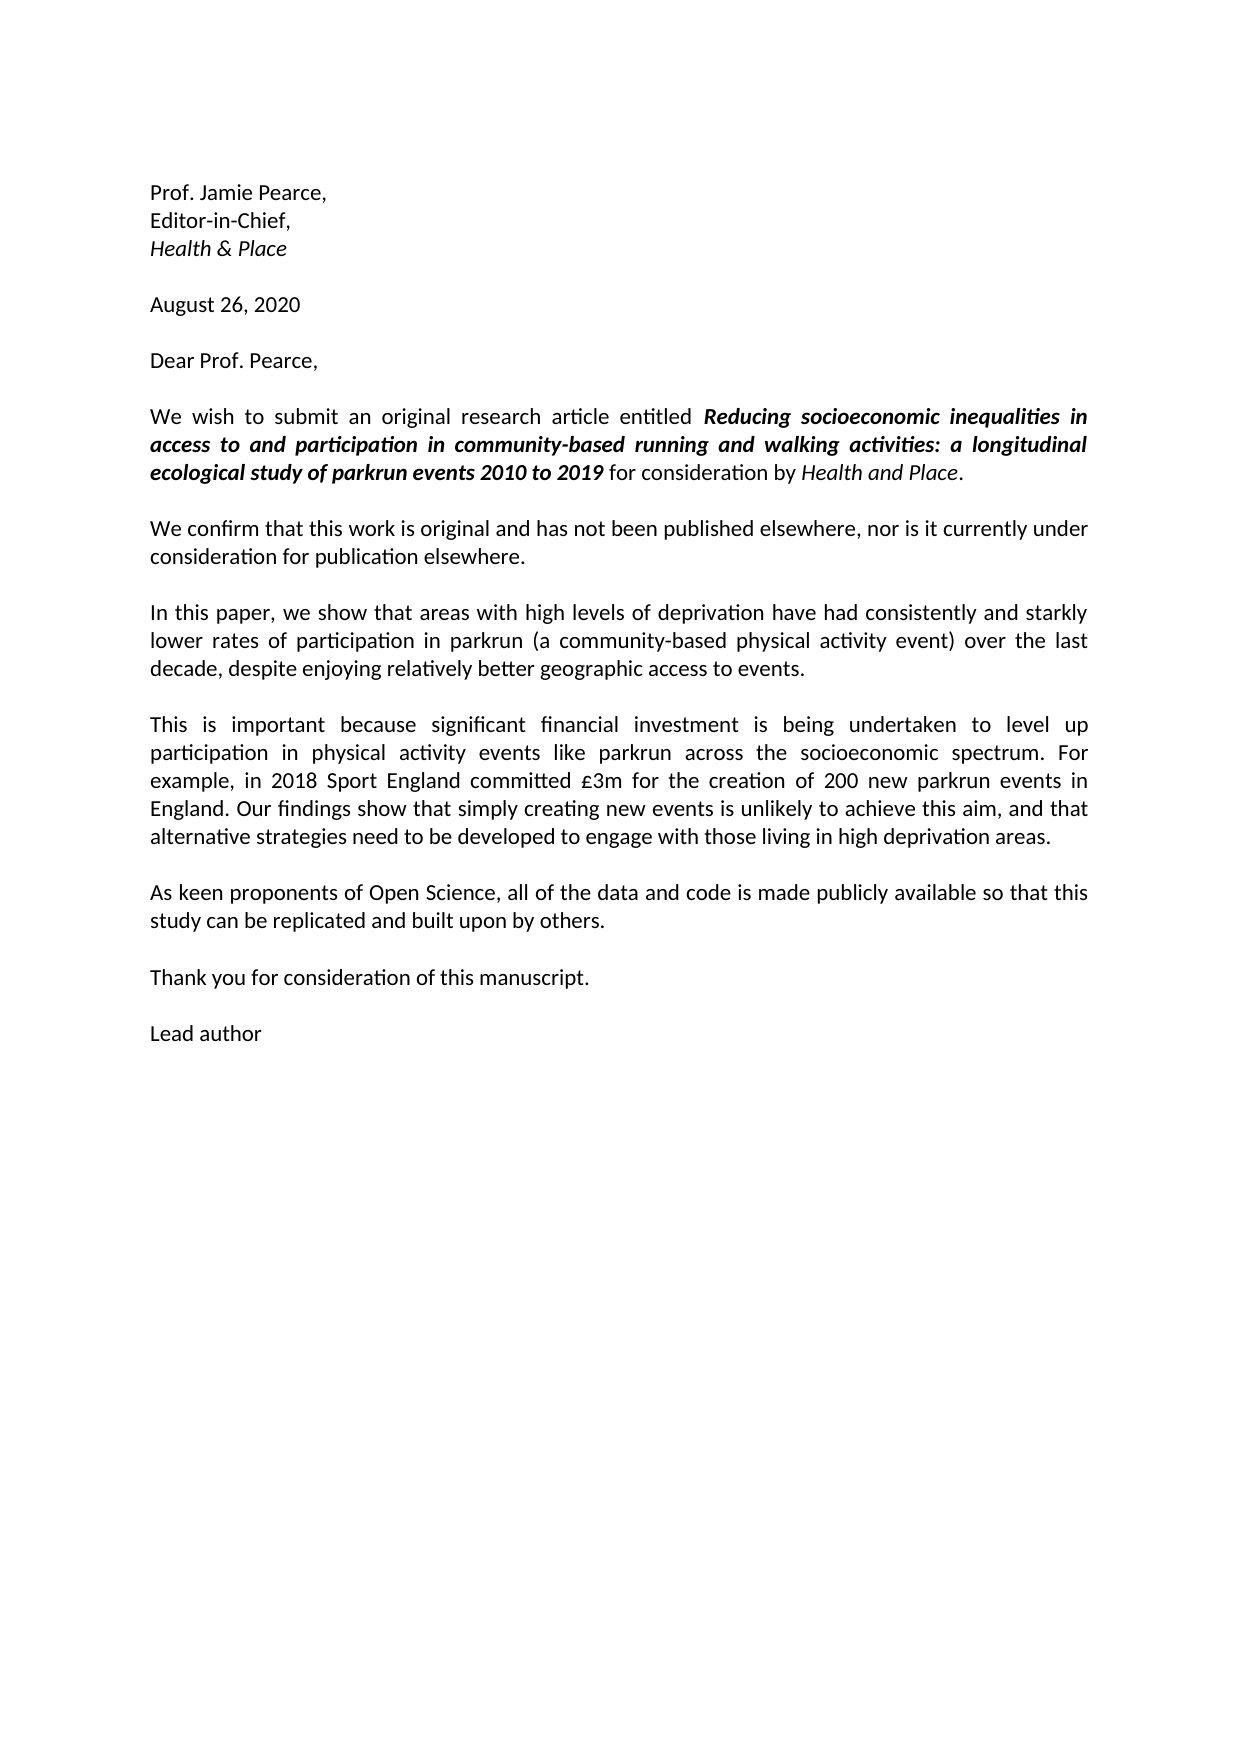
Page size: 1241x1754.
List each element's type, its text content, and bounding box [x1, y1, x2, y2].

text As keen proponents of Open Science, all of the data and code is made publicly available so that this study can be replicated and built upon by others. [150, 878, 1090, 934]
text Prof. Jamie Pearce, [150, 178, 1090, 206]
text Dear Prof. Pearce, [150, 346, 1090, 374]
text Health & Place [150, 234, 1090, 262]
text We confirm that this work is original and has not been published elsewhere, nor is it currently under consideration for publication elsewhere. [150, 514, 1090, 570]
text August 26, 2020 [150, 290, 1090, 318]
text Lead author [150, 1019, 1090, 1047]
text In this paper, we show that areas with high levels of deprivation have had consistently and starkly lower rates of participation in parkrun (a community-based physical activity event) over the last decade, despite enjoying relatively better geographic access to events. [150, 598, 1090, 682]
text Thank you for consideration of this manuscript. [150, 963, 1090, 991]
text This is important because significant financial investment is being undertaken to level up participation in physical activity events like parkrun across the socioeconomic spectrum. For example, in 2018 Sport England committed £3m for the creation of 200 new parkrun events in England. Our findings show that simply creating new events is unlikely to achieve this aim, and that alternative strategies need to be developed to engage with those living in high deprivation areas. [150, 710, 1090, 851]
text Editor-in-Chief, [150, 206, 1090, 234]
text We wish to submit an original research article entitled Reducing socioeconomic inequalities in access to and participation in community-based running and walking activities: a longitudinal ecological study of parkrun events 2010 to 2019 for consideration by Health and Place. [150, 402, 1090, 486]
